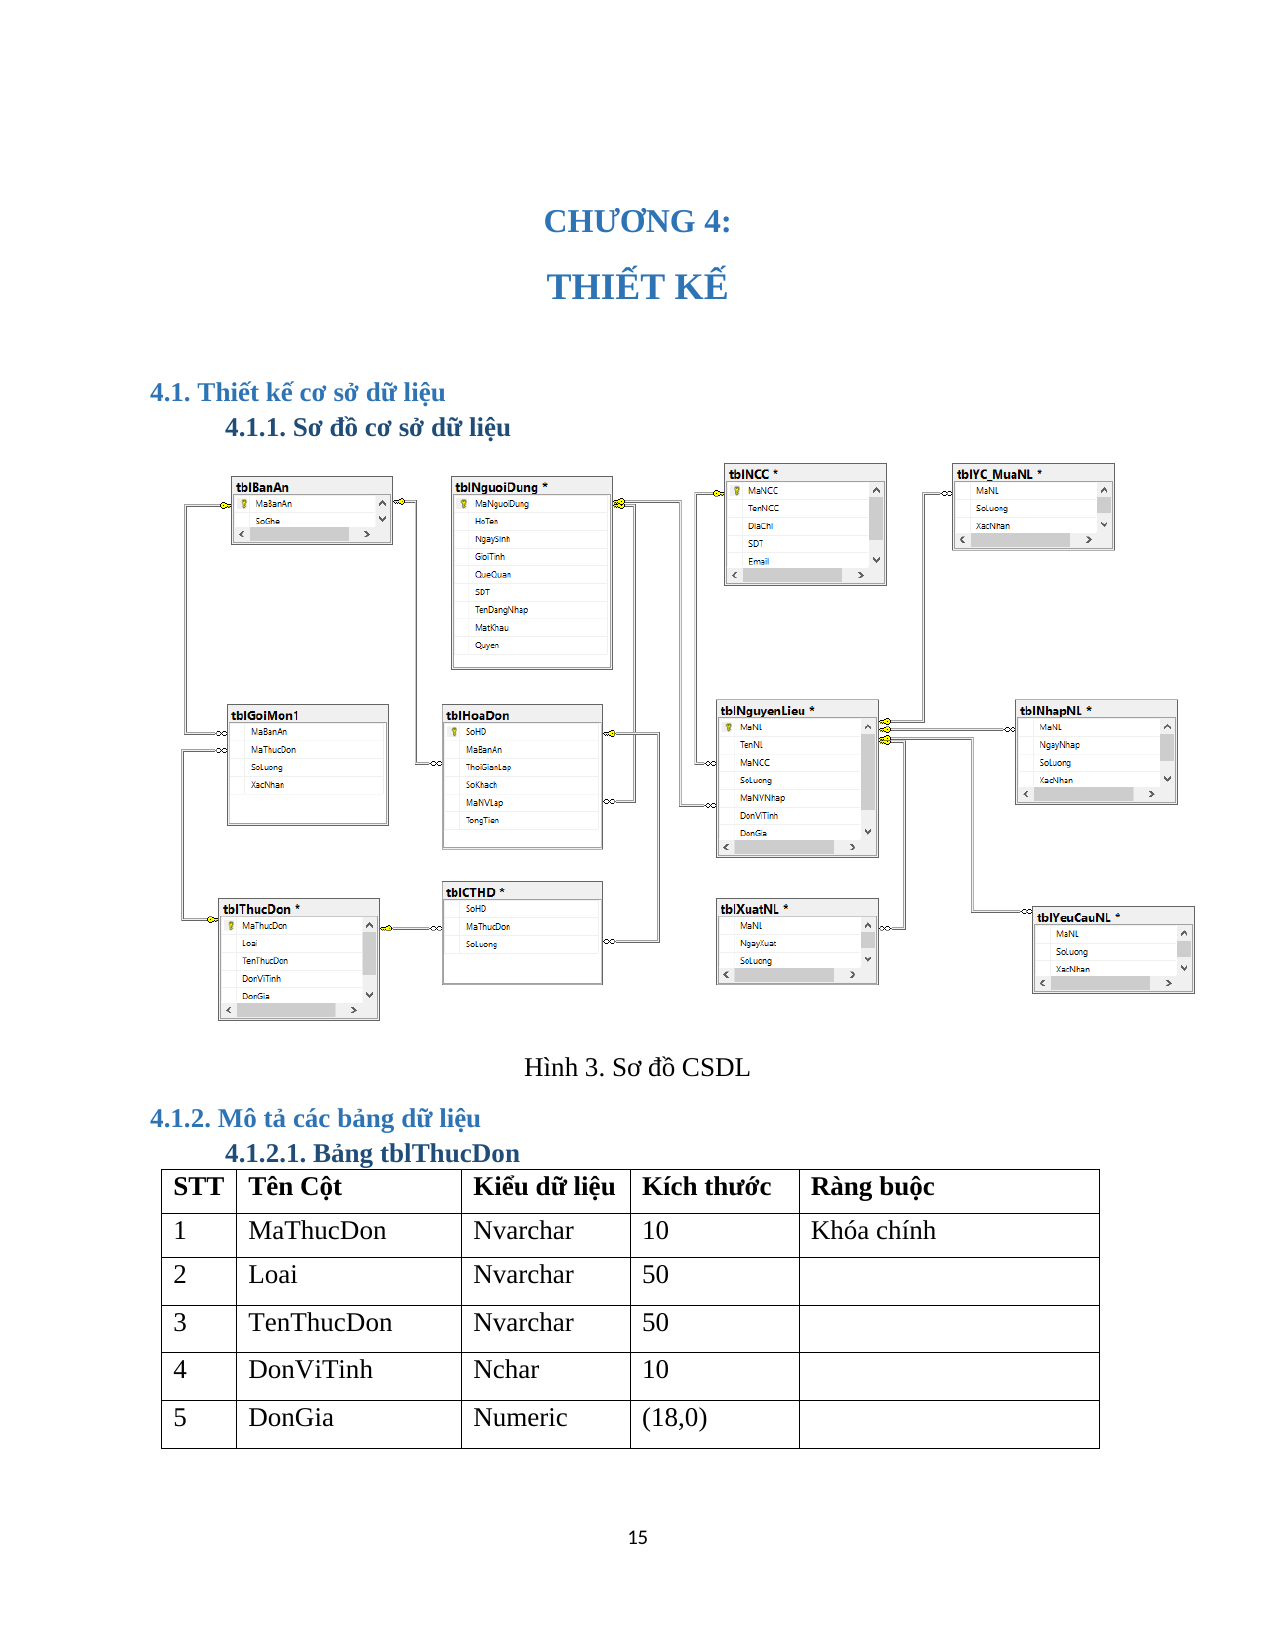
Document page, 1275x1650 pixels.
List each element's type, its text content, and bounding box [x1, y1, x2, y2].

table_cell 50 [631, 1258, 799, 1304]
table_cell Numeric [462, 1401, 630, 1448]
table_cell 50 [631, 1306, 799, 1352]
table_header Kiểu dữ liệu [462, 1170, 630, 1213]
table_header Kích thước [631, 1170, 799, 1213]
table_cell 4 [162, 1353, 236, 1400]
subtitle 4.1. Thiết kế cơ sở dữ liệu [150, 376, 1125, 407]
table_cell 1 [162, 1214, 236, 1257]
picture [150, 442, 1226, 1039]
table_cell 2 [162, 1258, 236, 1304]
table_cell [800, 1353, 1099, 1400]
table_header Tên Cột [237, 1170, 461, 1213]
table_cell MaThucDon [237, 1214, 461, 1257]
text Hình 3. Sơ đồ CSDL [150, 1051, 1125, 1082]
subtitle CHƯƠNG 4: [150, 201, 1125, 239]
subtitle 4.1.2. Mô tả các bảng dữ liệu [150, 1102, 1125, 1133]
table_cell DonViTinh [237, 1353, 461, 1400]
table_cell (18,0) [631, 1401, 799, 1448]
table_cell Nvarchar [462, 1258, 630, 1304]
table_cell Nchar [462, 1353, 630, 1400]
table_header STT [162, 1170, 236, 1213]
table_cell Loai [237, 1258, 461, 1304]
table_cell [800, 1306, 1099, 1352]
subtitle THIẾT KẾ [150, 264, 1125, 307]
table_cell 10 [631, 1214, 799, 1257]
table_cell [800, 1258, 1099, 1304]
table_header Ràng buộc [800, 1170, 1099, 1213]
table_cell Nvarchar [462, 1306, 630, 1352]
table_cell 3 [162, 1306, 236, 1352]
table_cell TenThucDon [237, 1306, 461, 1352]
subtitle 4.1.1. Sơ đồ cơ sở dữ liệu [150, 412, 1125, 442]
table_cell [800, 1401, 1099, 1448]
subtitle 4.1.2.1. Bảng tblThucDon [150, 1137, 1125, 1168]
table_cell 10 [631, 1353, 799, 1400]
table_cell DonGia [237, 1401, 461, 1448]
table_cell 5 [162, 1401, 236, 1448]
table_cell Khóa chính [800, 1214, 1099, 1257]
table_cell Nvarchar [462, 1214, 630, 1257]
